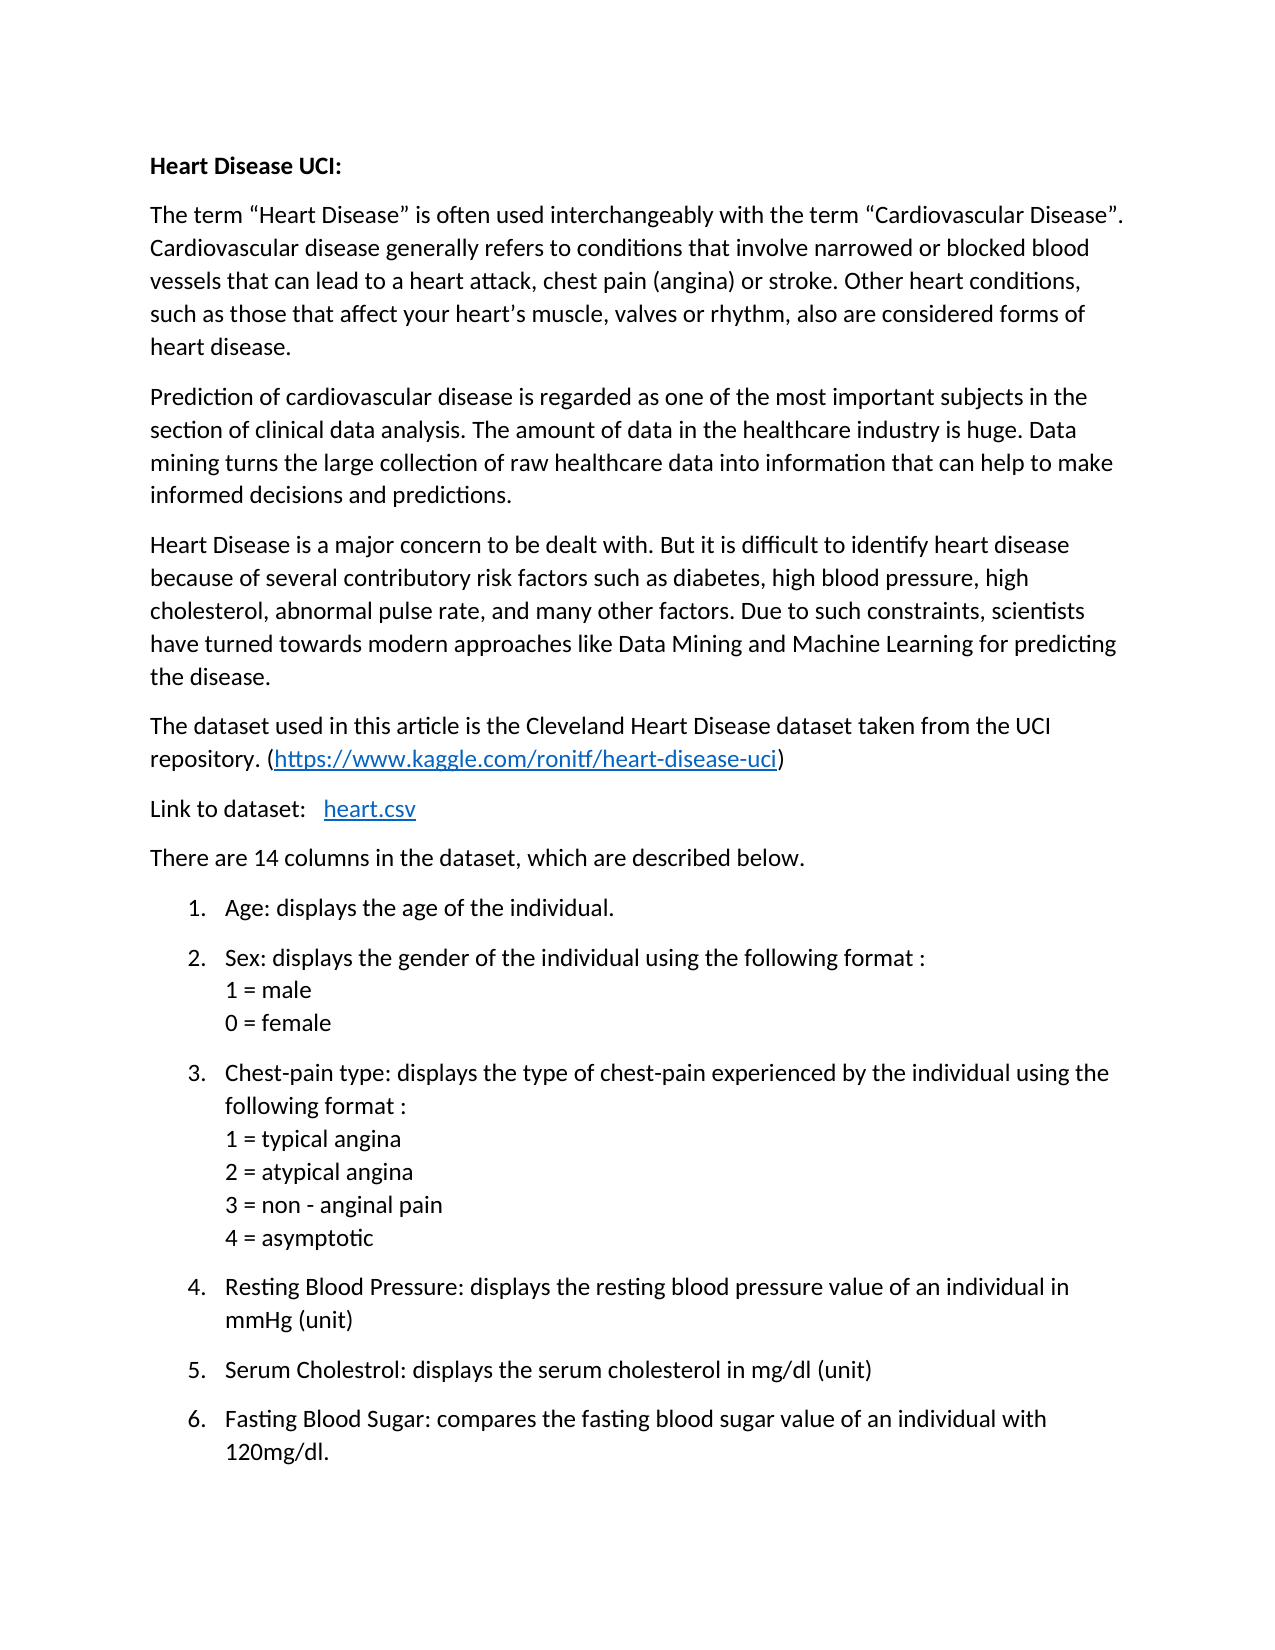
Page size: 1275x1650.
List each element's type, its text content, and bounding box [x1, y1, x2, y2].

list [187, 1403, 1125, 1467]
text Link to dataset: heart.csv [150, 793, 1125, 823]
text Heart Disease UCI: [150, 150, 1125, 181]
list Serum Cholestrol: displays the serum cholesterol in mg/dl (unit) [187, 1354, 1125, 1384]
text The term “Heart Disease” is often used interchangeably with the term “Cardiovascular Disease”. Cardiovascular disease generally refers to conditions that involve narrowed or blocked blood vessels that can lead to a heart attack, chest pain (angina) or stroke. Other heart conditions, such as those that affect your heart’s muscle, valves or rhythm, also are considered forms of heart disease. [150, 199, 1125, 362]
text The dataset used in this article is the Cleveland Heart Disease dataset taken from the UCI repository. (https://www.kaggle.com/ronitf/heart-disease-uci) [150, 710, 1125, 774]
list Age: displays the age of the individual. [187, 892, 1125, 923]
list Sex: displays the gender of the individual using the following format : 1 = male 0 = female [187, 942, 1125, 1038]
text There are 14 columns in the dataset, which are described below. [150, 842, 1125, 873]
list Chest-pain type: displays the type of chest-pain experienced by the individual using the following format : 1 = typical angina 2 = atypical angina 3 = non - anginal pain 4 = asymptotic [187, 1057, 1125, 1252]
text Prediction of cardiovascular disease is regarded as one of the most important subjects in the section of clinical data analysis. The amount of data in the healthcare industry is huge. Data mining turns the large collection of raw healthcare data into information that can help to make informed decisions and predictions. [150, 381, 1125, 510]
list Resting Blood Pressure: displays the resting blood pressure value of an individual in mmHg (unit) [187, 1271, 1125, 1335]
text Heart Disease is a major concern to be dealt with. But it is difficult to identify heart disease because of several contributory risk factors such as diabetes, high blood pressure, high cholesterol, abnormal pulse rate, and many other factors. Due to such constraints, scientists have turned towards modern approaches like Data Mining and Machine Learning for predicting the disease. [150, 529, 1125, 691]
